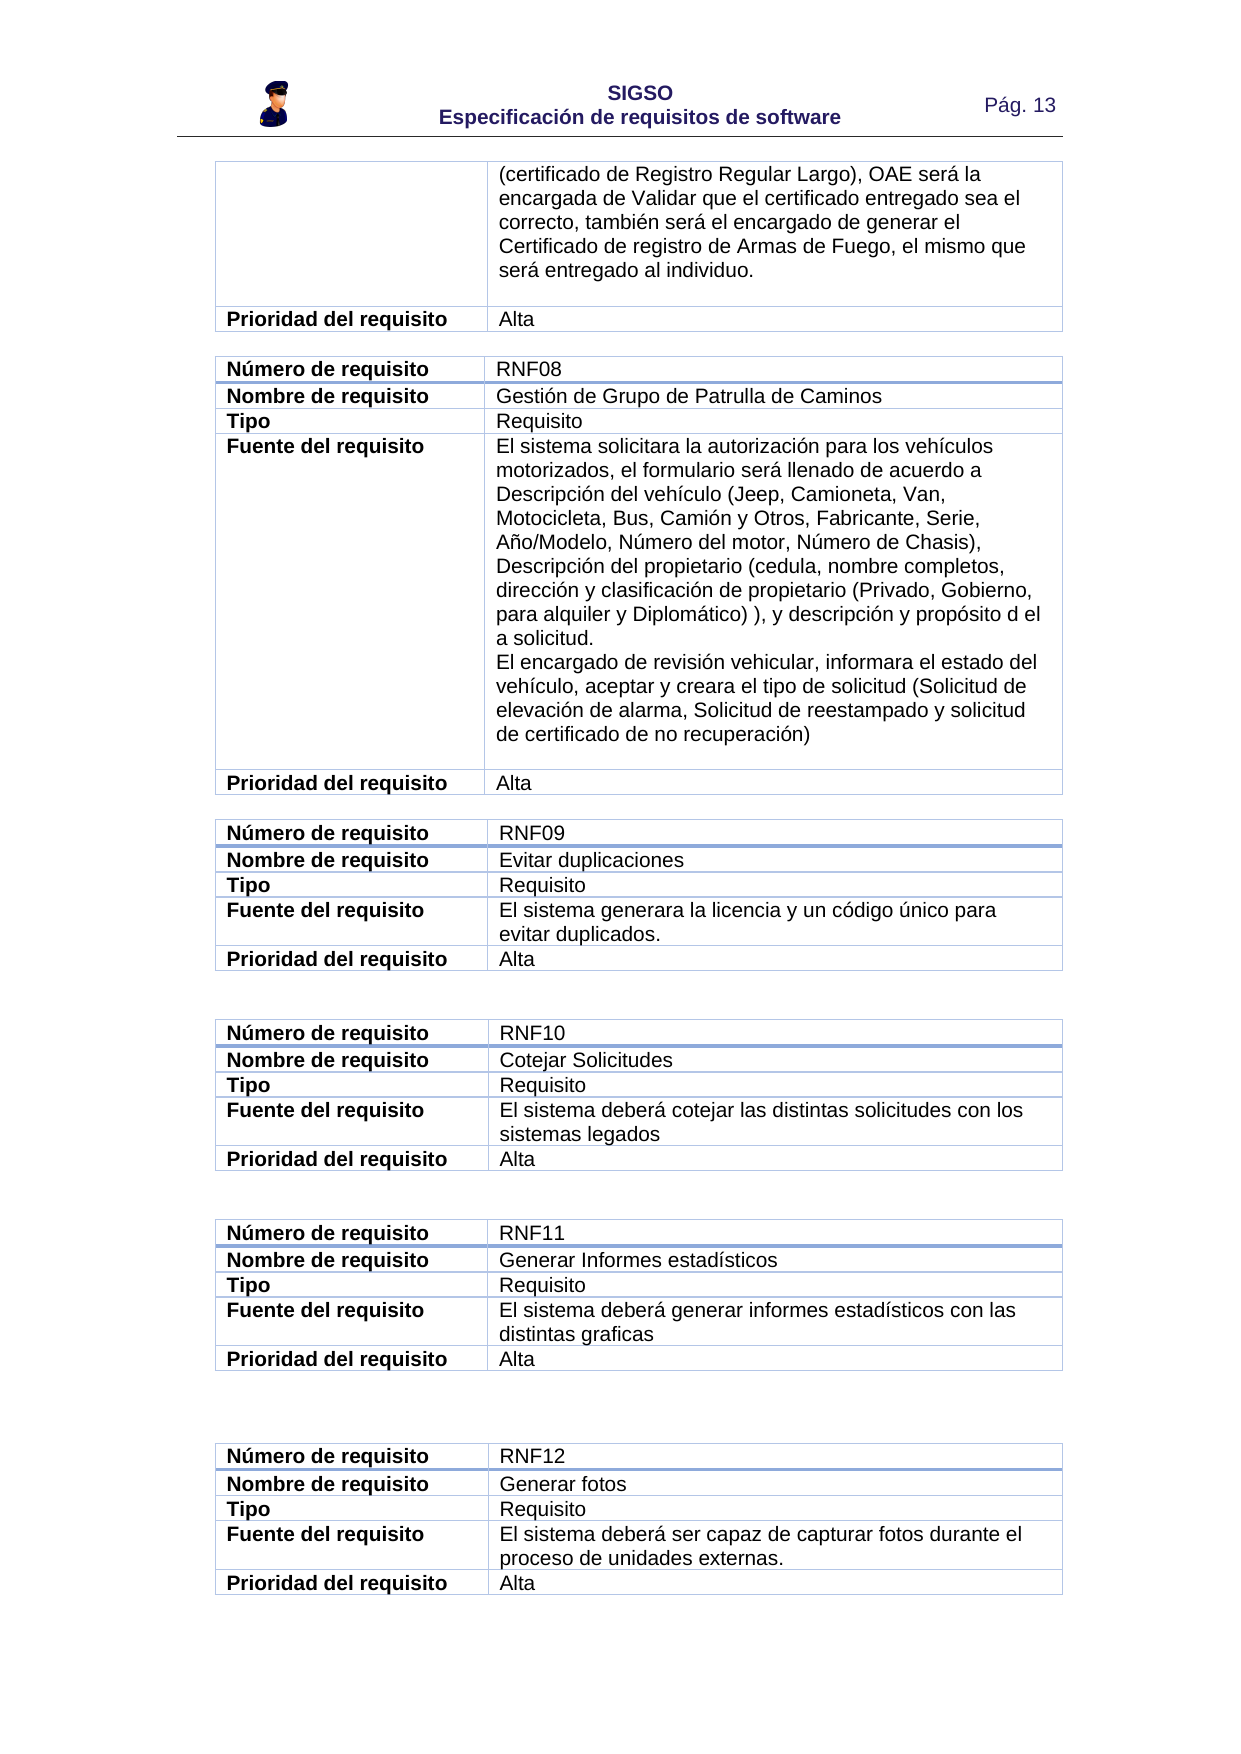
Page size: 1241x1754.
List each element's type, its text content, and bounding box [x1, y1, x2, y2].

table_cell El sistema generara la licencia y un código único para evitar duplicados. [488, 898, 1062, 945]
table_cell Gestión de Grupo de Patrulla de Caminos [485, 384, 1062, 408]
table_cell Fuente del requisito [216, 898, 487, 945]
table_cell Prioridad del requisito [216, 1570, 488, 1594]
table_cell Tipo [216, 1273, 487, 1296]
table_header RNF10 [489, 1020, 1062, 1044]
table_cell Alta [489, 1146, 1062, 1170]
table_cell Requisito [488, 873, 1062, 896]
table_cell Evitar duplicaciones [488, 848, 1062, 871]
table_cell Requisito [489, 1496, 1062, 1520]
table_cell Requisito [485, 409, 1062, 433]
table_cell Alta [488, 307, 1062, 331]
table_cell Prioridad del requisito [216, 307, 487, 331]
table_header Número de requisito [216, 357, 484, 381]
table_header RNF08 [485, 357, 1062, 381]
table_cell Generar Informes estadísticos [488, 1248, 1062, 1271]
table_cell Alta [488, 946, 1062, 970]
table_cell Tipo [216, 1496, 488, 1520]
table_cell Fuente del requisito [216, 1098, 488, 1145]
table_cell Nombre de requisito [216, 1248, 487, 1271]
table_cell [216, 162, 487, 306]
table_header Número de requisito [216, 1444, 488, 1468]
table_cell Alta [485, 770, 1062, 794]
table_cell Fuente del requisito [216, 1521, 488, 1569]
table_cell Nombre de requisito [216, 1048, 488, 1071]
table_cell Cotejar Solicitudes [489, 1048, 1062, 1071]
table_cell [488, 162, 1062, 306]
table_header RNF12 [489, 1444, 1062, 1468]
table_cell El sistema deberá ser capaz de capturar fotos durante el proceso de unidades externas. [489, 1521, 1062, 1569]
table_cell Prioridad del requisito [216, 1146, 488, 1170]
table_cell Fuente del requisito [216, 434, 484, 769]
table_cell Fuente del requisito [216, 1298, 487, 1345]
table_cell Tipo [216, 409, 484, 433]
table_cell Prioridad del requisito [216, 770, 484, 794]
table_header Número de requisito [216, 1220, 487, 1244]
table_cell Requisito [488, 1273, 1062, 1296]
table_cell Tipo [216, 1073, 488, 1096]
table_header RNF09 [488, 820, 1062, 844]
table_header RNF11 [488, 1220, 1062, 1244]
table_cell Nombre de requisito [216, 384, 484, 408]
table_cell Tipo [216, 873, 487, 896]
table_cell El sistema deberá cotejar las distintas solicitudes con los sistemas legados [489, 1098, 1062, 1145]
table_header Número de requisito [216, 820, 487, 844]
table_cell Generar fotos [489, 1471, 1062, 1495]
table_cell Nombre de requisito [216, 1471, 488, 1495]
table_cell El sistema deberá generar informes estadísticos con las distintas graficas [488, 1298, 1062, 1345]
table_cell Prioridad del requisito [216, 1346, 487, 1370]
table_cell Alta [489, 1570, 1062, 1594]
table_cell El sistema solicitara la autorización para los vehículos motorizados, el formulario será llenado de acuerdo a Descripción del vehículo (Jeep, Camioneta, Van, Motocicleta, Bus, Camión y Otros, Fabricante, Serie, Año/Modelo, Número del motor, Número de Chasis), Descripción del propietario (cedula, nombre completos, dirección y clasificación de propietario (Privado, Gobierno, para alquiler y Diplomático) ), y descripción y propósito d el a solicitud. El encargado de revisión vehicular, informara el estado del vehículo, aceptar y creara el tipo de solicitud (Solicitud de elevación de alarma, Solicitud de reestampado y solicitud de certificado de no recuperación) [485, 434, 1062, 769]
table_cell Requisito [489, 1073, 1062, 1096]
table_cell Nombre de requisito [216, 848, 487, 871]
table_cell Prioridad del requisito [216, 946, 487, 970]
table_cell Alta [488, 1346, 1062, 1370]
table_header Número de requisito [216, 1020, 488, 1044]
picture [254, 81, 300, 127]
